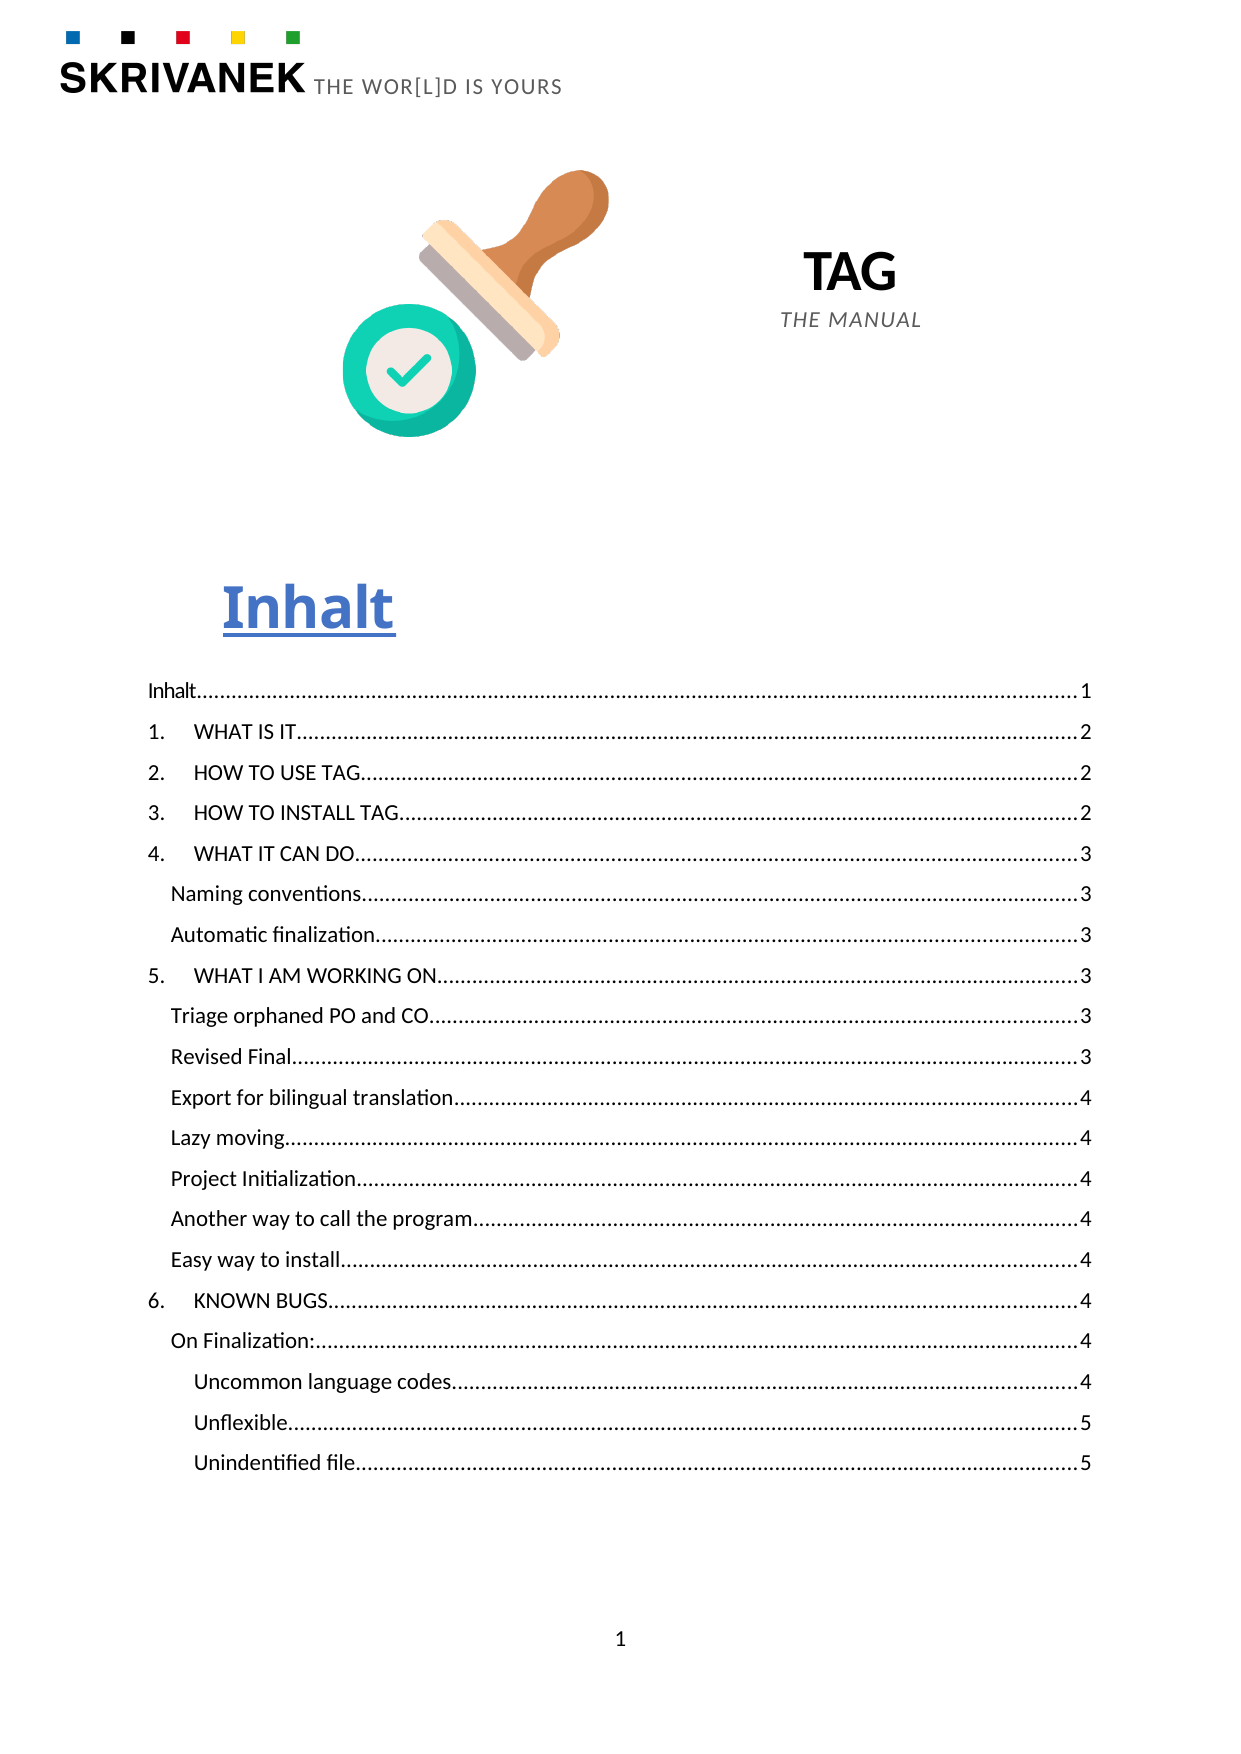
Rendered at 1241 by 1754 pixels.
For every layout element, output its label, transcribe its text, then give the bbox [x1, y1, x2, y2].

picture [58, 29, 307, 95]
table_header TAG THE MANUAL [614, 119, 1087, 451]
picture [342, 170, 609, 437]
table_header [142, 119, 614, 451]
